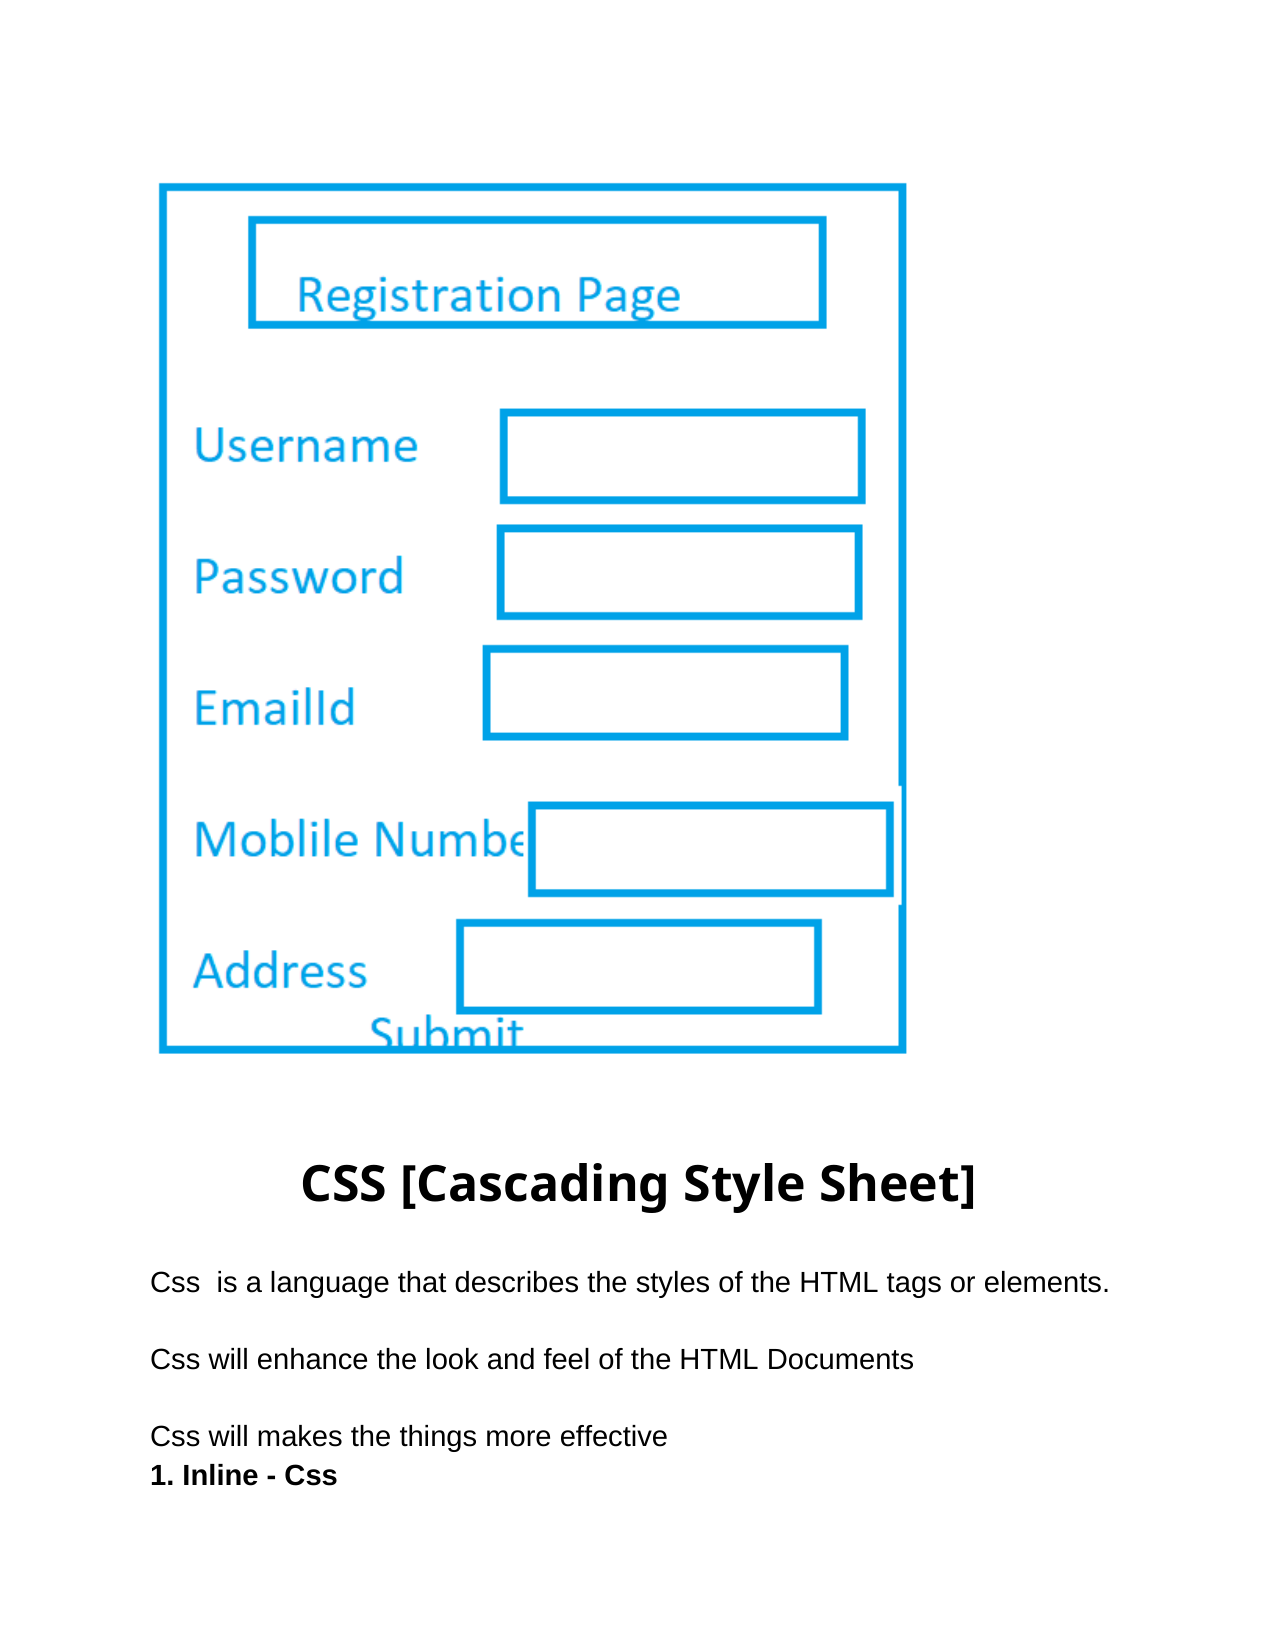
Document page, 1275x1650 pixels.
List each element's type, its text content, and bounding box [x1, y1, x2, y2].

text 1. Inline - Css [150, 1458, 1125, 1491]
text CSS [Cascading Style Sheet] [225, 1148, 1125, 1216]
picture [150, 150, 916, 1068]
text Css is a language that describes the styles of the HTML tags or elements. [150, 1265, 1125, 1298]
text Css will enhance the look and feel of the HTML Documents [150, 1342, 1125, 1376]
text Css will makes the things more effective [150, 1419, 1125, 1453]
